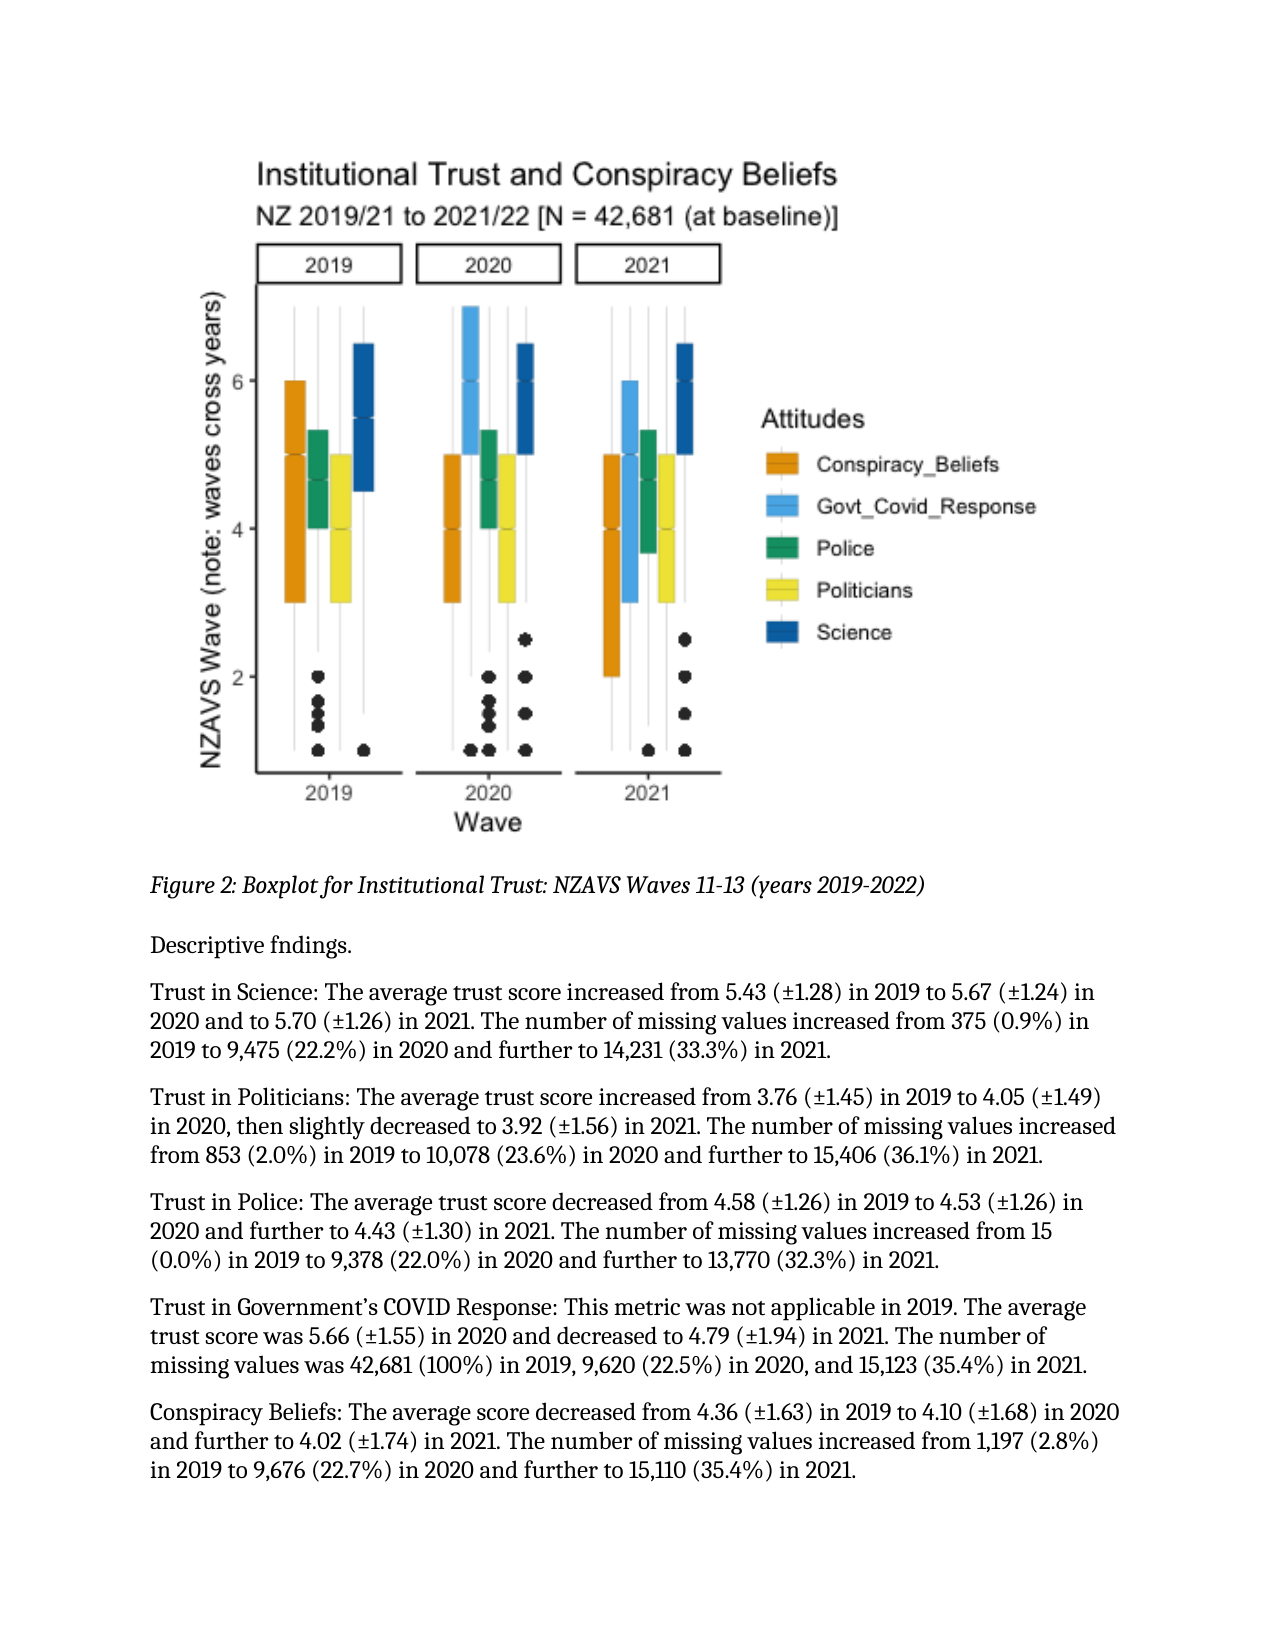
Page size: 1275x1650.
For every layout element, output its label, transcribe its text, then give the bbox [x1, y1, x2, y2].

table_header Figure 2: Boxplot for Institutional Trust: NZAVS Waves 11-13 (years 2019-2022) [139, 150, 1114, 912]
text Conspiracy Beliefs: The average score decreased from 4.36 (±1.63) in 2019 to 4.10 (±1.68) in 2020 and further to 4.02 (±1.74) in 2021. The number of missing values increased from 1,197 (2.8%) in 2019 to 9,676 (22.7%) in 2020 and further to 15,110 (35.4%) in 2021. [150, 1398, 1125, 1484]
text Trust in Police: The average trust score decreased from 4.58 (±1.26) in 2019 to 4.53 (±1.26) in 2020 and further to 4.43 (±1.30) in 2021. The number of missing values increased from 15 (0.0%) in 2019 to 9,378 (22.0%) in 2020 and further to 13,770 (32.3%) in 2021. [150, 1188, 1125, 1274]
text Trust in Science: The average trust score increased from 5.43 (±1.28) in 2019 to 5.67 (±1.24) in 2020 and to 5.70 (±1.26) in 2021. The number of missing values increased from 375 (0.9%) in 2019 to 9,475 (22.2%) in 2020 and further to 14,231 (33.3%) in 2021. [150, 978, 1125, 1064]
text Descriptive fndings. [150, 931, 1125, 959]
text Trust in Government’s COVID Response: This metric was not applicable in 2019. The average trust score was 5.66 (±1.55) in 2020 and decreased to 4.79 (±1.94) in 2021. The number of missing values was 42,681 (100%) in 2019, 9,620 (22.5%) in 2020, and 15,123 (35.4%) in 2021. [150, 1293, 1125, 1379]
picture [188, 150, 1064, 850]
text Trust in Politicians: The average trust score increased from 3.76 (±1.45) in 2019 to 4.05 (±1.49) in 2020, then slightly decreased to 3.92 (±1.56) in 2021. The number of missing values increased from 853 (2.0%) in 2019 to 10,078 (23.6%) in 2020 and further to 15,406 (36.1%) in 2021. [150, 1083, 1125, 1169]
